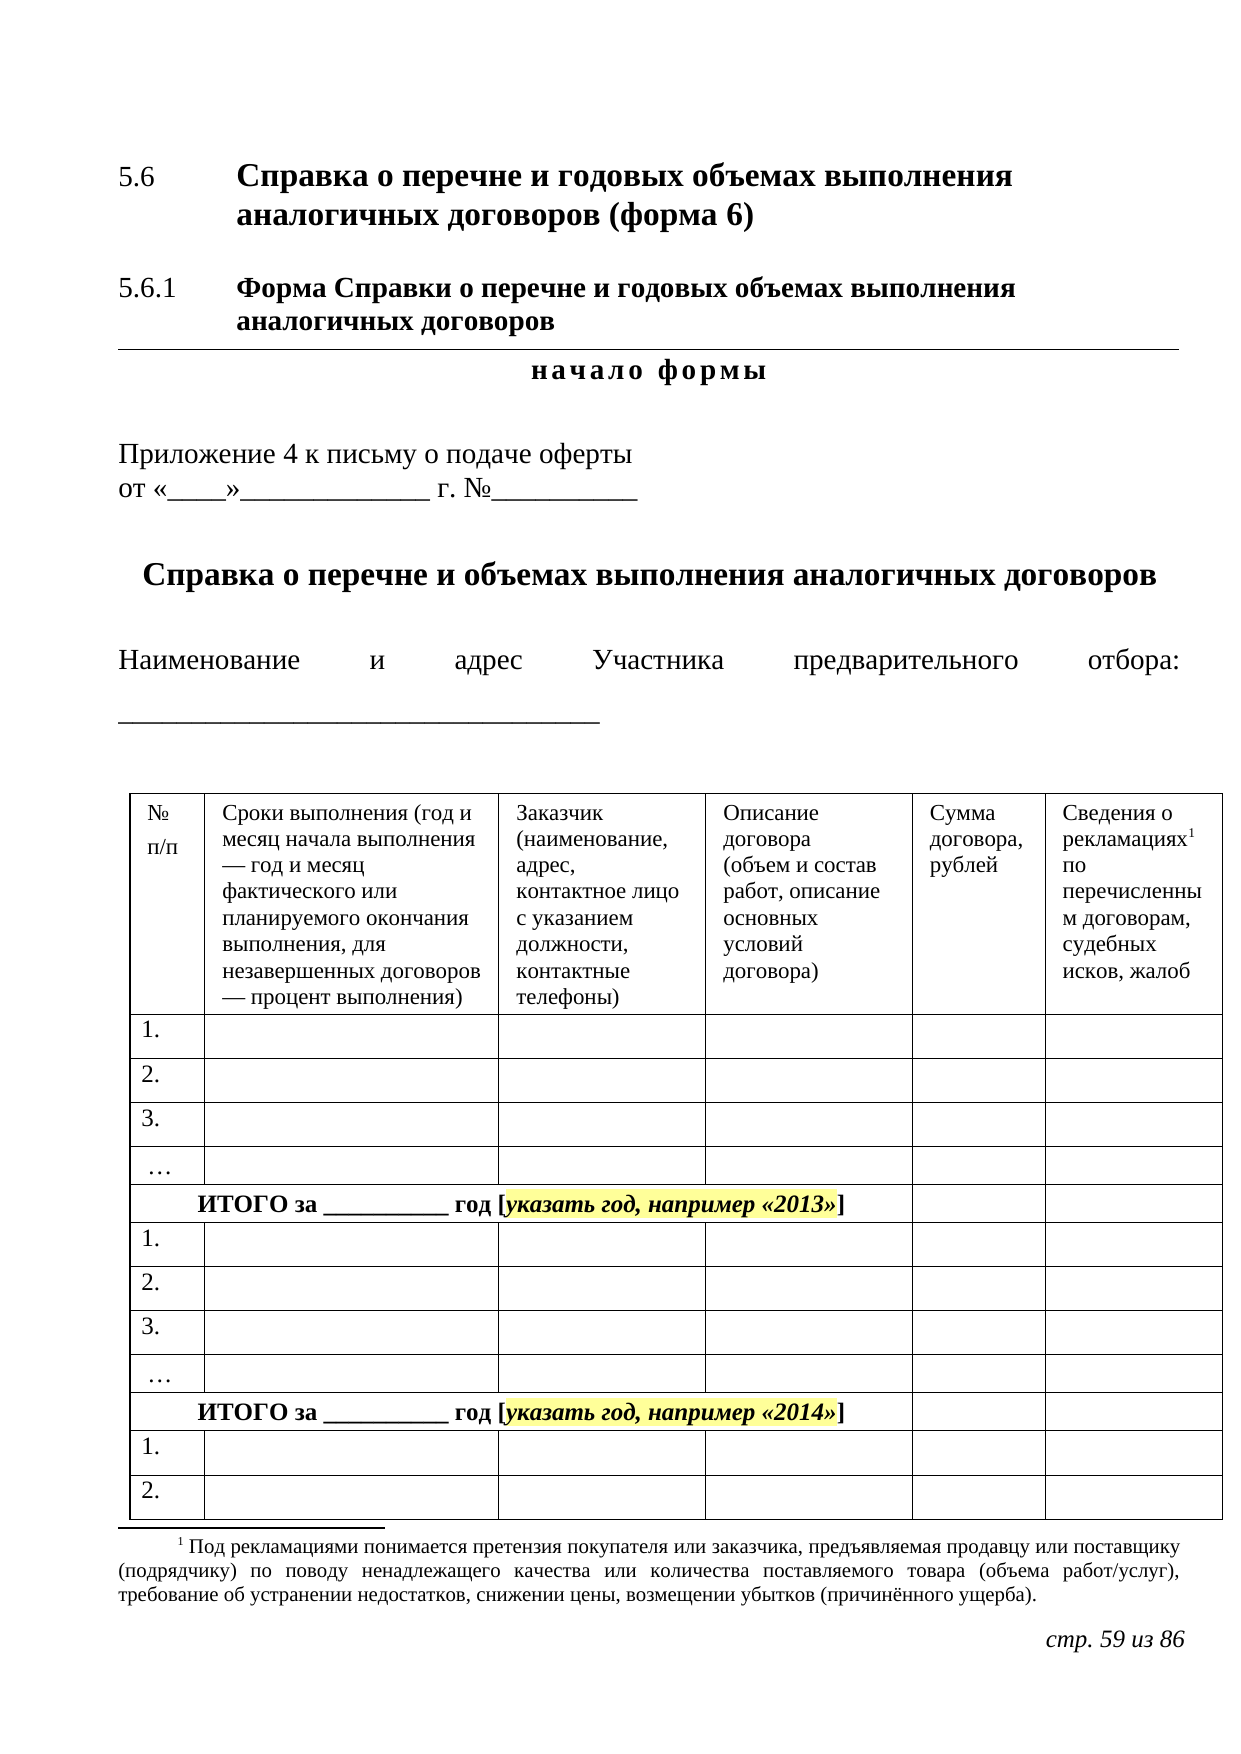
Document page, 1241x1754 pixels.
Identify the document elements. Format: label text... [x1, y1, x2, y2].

table_cell [499, 1147, 705, 1184]
table_cell [913, 1147, 1045, 1184]
table_header № п/п [131, 794, 204, 1013]
table_cell [913, 1015, 1045, 1058]
table_cell [706, 1147, 912, 1184]
text Наименование и адрес Участника предварительного отбора: _________________________________ [118, 642, 1181, 726]
table_cell [913, 1476, 1045, 1518]
table_cell [1046, 1147, 1222, 1184]
table_cell [1046, 1223, 1222, 1266]
table_header Заказчик (наименование, адрес, контактное лицо с указанием должности, контактные телефоны) [499, 794, 705, 1013]
text начало формы [118, 350, 1179, 386]
table_cell [913, 1355, 1045, 1392]
table_cell [913, 1103, 1045, 1146]
table_cell [131, 1267, 204, 1310]
table_cell [706, 1015, 912, 1058]
table_cell [706, 1476, 912, 1518]
table_cell [205, 1311, 498, 1354]
text Приложение 4 к письму о подаче оферты от «____»_____________ г. №__________ [118, 436, 1181, 503]
table_cell [1046, 1355, 1222, 1392]
text Справка о перечне и объемах выполнения аналогичных договоров [118, 554, 1181, 592]
table_cell [499, 1223, 705, 1266]
table_cell [205, 1059, 498, 1102]
table_cell [205, 1147, 498, 1184]
table_cell [913, 1267, 1045, 1310]
table_cell [499, 1431, 705, 1474]
table_cell [205, 1431, 498, 1474]
table_cell [706, 1355, 912, 1392]
table_cell [913, 1185, 1045, 1222]
table_header Сроки выполнения (год и месяц начала выполнения — год и месяц фактического или планируемого окончания выполнения, для незавершенных договоров — процент выполнения) [205, 794, 498, 1013]
table_cell [131, 1223, 204, 1266]
table_cell [499, 1355, 705, 1392]
table_cell [1046, 1059, 1222, 1102]
table_cell [1046, 1431, 1222, 1474]
table_cell [205, 1103, 498, 1146]
table_cell [205, 1355, 498, 1392]
subtitle Справка о перечне и годовых объемах выполнения аналогичных договоров (форма 6) [118, 156, 1181, 232]
table_cell [1046, 1185, 1222, 1222]
table_cell [131, 1431, 204, 1474]
table_cell [205, 1223, 498, 1266]
table_cell [913, 1059, 1045, 1102]
table_cell … [131, 1355, 204, 1392]
table_cell [706, 1311, 912, 1354]
table_cell [131, 1015, 204, 1058]
table_cell [1046, 1015, 1222, 1058]
table_cell [205, 1267, 498, 1310]
table_cell [1046, 1267, 1222, 1310]
table_cell [706, 1059, 912, 1102]
table_cell [499, 1476, 705, 1518]
table_cell [1046, 1393, 1222, 1430]
table_cell [913, 1311, 1045, 1354]
table_cell [1046, 1476, 1222, 1518]
table_cell [913, 1431, 1045, 1474]
table_cell [913, 1393, 1045, 1430]
text Форма Справки о перечне и годовых объемах выполнения аналогичных договоров [118, 270, 1181, 337]
table_cell [706, 1431, 912, 1474]
table_cell ИТОГО за __________ год [указать год, например «2014»] [131, 1393, 912, 1430]
table_cell [205, 1476, 498, 1518]
table_cell [499, 1059, 705, 1102]
table_cell [913, 1223, 1045, 1266]
table_cell [499, 1103, 705, 1146]
table_cell [706, 1267, 912, 1310]
table_cell [131, 1103, 204, 1146]
table_cell … [131, 1147, 204, 1184]
table_cell [499, 1267, 705, 1310]
table_cell [205, 1015, 498, 1058]
table_cell [499, 1015, 705, 1058]
table_cell [1046, 1311, 1222, 1354]
table_header Сумма договора, рублей [913, 794, 1045, 1013]
table_cell [131, 1059, 204, 1102]
table_header Сведения о рекламациях по перечисленным договорам, судебных исков, жалоб [1046, 794, 1222, 1013]
table_cell ИТОГО за __________ год [указать год, например «2013»] [131, 1185, 912, 1222]
table_cell [131, 1476, 204, 1518]
table_cell [499, 1311, 705, 1354]
table_cell [706, 1103, 912, 1146]
table_cell [1046, 1103, 1222, 1146]
table_header Описание договора (объем и состав работ, описание основных условий договора) [706, 794, 912, 1013]
table_cell [706, 1223, 912, 1266]
table_cell [131, 1311, 204, 1354]
